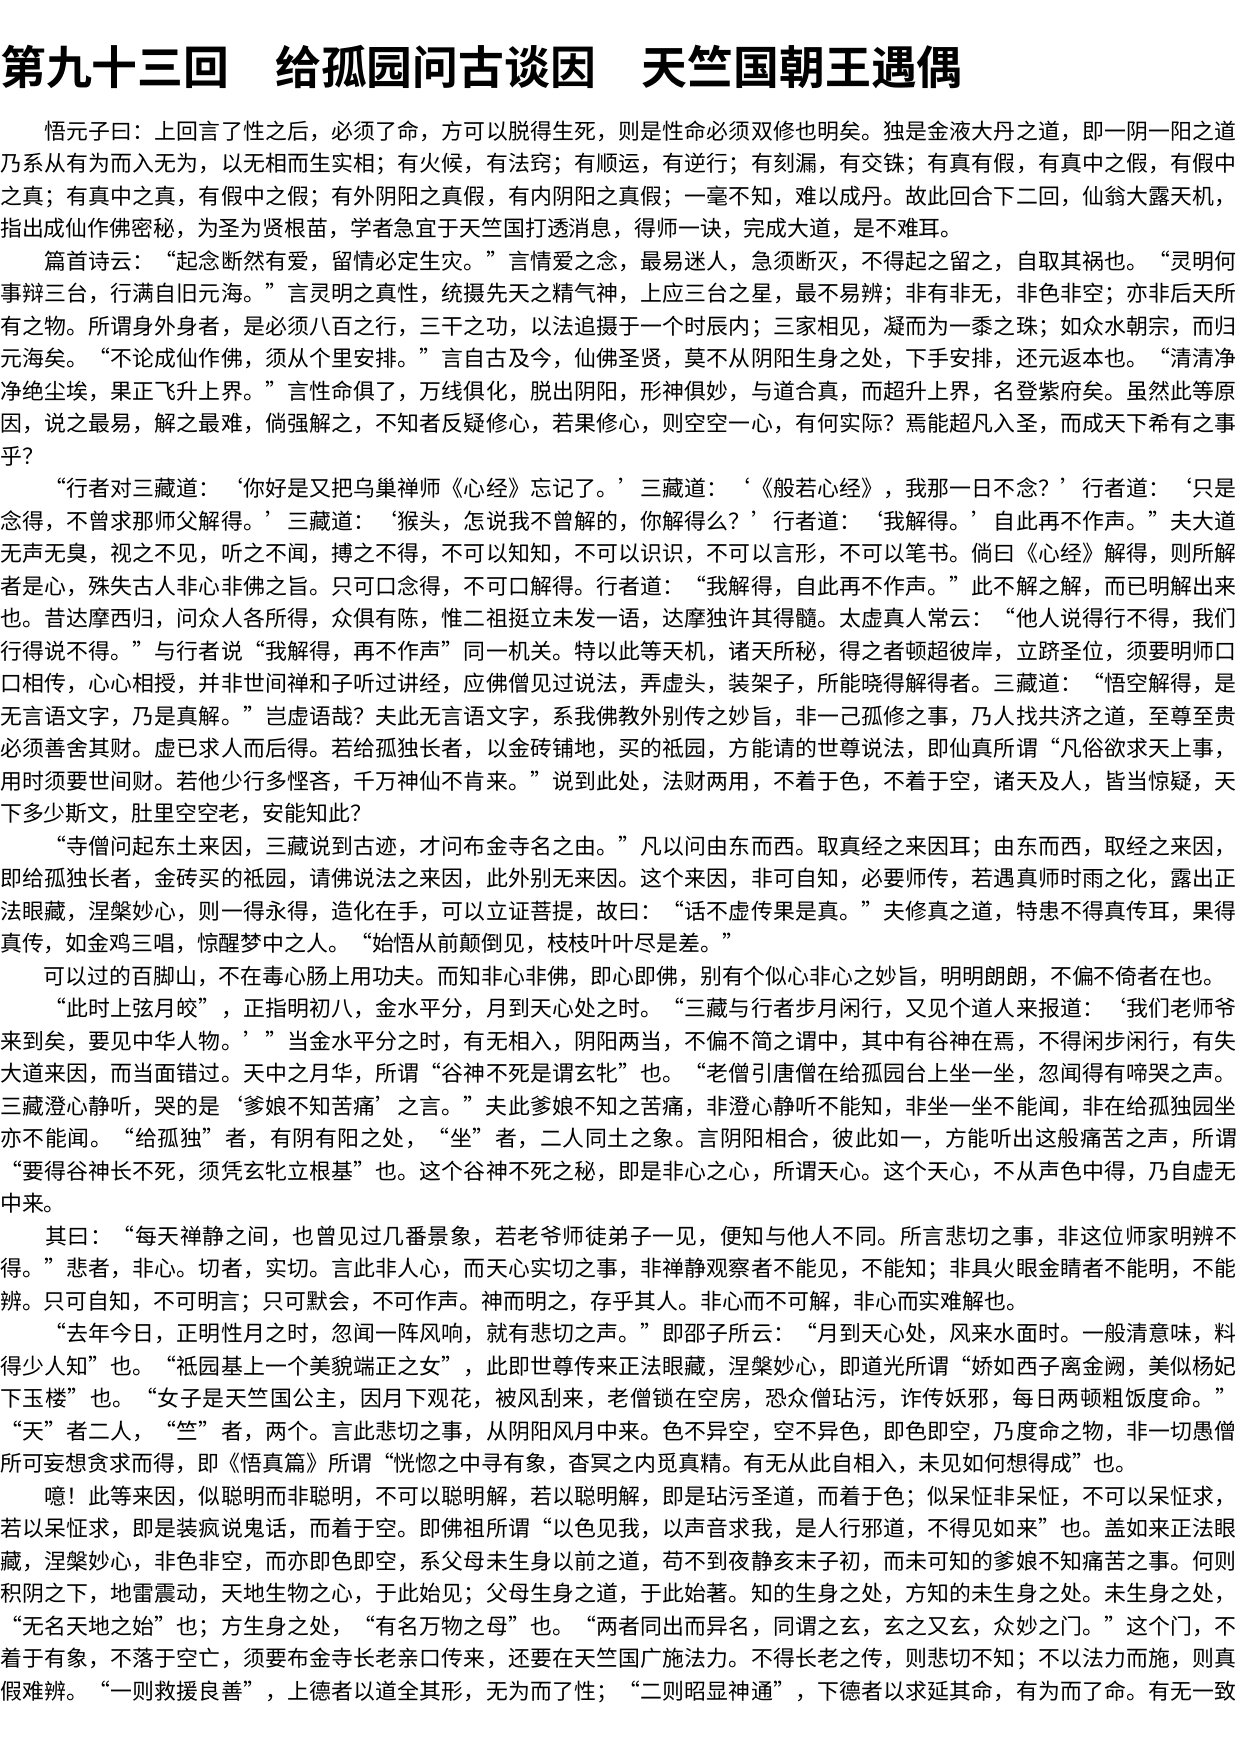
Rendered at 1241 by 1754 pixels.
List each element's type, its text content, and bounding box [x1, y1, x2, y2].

text 悟元子曰：上回言了性之后，必须了命，方可以脱得生死，则是性命必须双修也明矣。独是金液大丹之道，即一阴一阳之道，乃系从有为而入无为，以无相而生实相；有火候，有法窍；有顺运，有逆行；有刻漏，有交铢；有真有假，有真中之假，有假中之真；有真中之真，有假中之假；有外阴阳之真假，有内阴阳之真假；一毫不知，难以成丹。故此回合下二回，仙翁大露天机，指出成仙作佛密秘，为圣为贤根苗，学者急宜于天竺国打透消息，得师一诀，完成大道，是不难耳。 [0, 113, 1240, 243]
text “此时上弦月皎”，正指明初八，金水平分，月到天心处之时。“三藏与行者步月闲行，又见个道人来报道：‘我们老师爷来到矣，要见中华人物。’”当金水平分之时，有无相入，阴阳两当，不偏不简之谓中，其中有谷神在焉，不得闲步闲行，有失大道来因，而当面错过。天中之月华，所谓“谷神不死是谓玄牝”也。“老僧引唐僧在给孤园台上坐一坐，忽闻得有啼哭之声。三藏澄心静听，哭的是‘爹娘不知苦痛’之言。”夫此爹娘不知之苦痛，非澄心静听不能知，非坐一坐不能闻，非在给孤独园坐，亦不能闻。“给孤独”者，有阴有阳之处，“坐”者，二人同土之象。言阴阳相合，彼此如一，方能听出这般痛苦之声，所谓“要得谷神长不死，须凭玄牝立根基”也。这个谷神不死之秘，即是非心之心，所谓天心。这个天心，不从声色中得，乃自虚无中来。 [0, 991, 1240, 1218]
text 可以过的百脚山，不在毒心肠上用功夫。而知非心非佛，即心即佛，别有个似心非心之妙旨，明明朗朗，不偏不倚者在也。 [0, 958, 1240, 991]
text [0, 1478, 1240, 1706]
text 其曰：“每天禅静之间，也曾见过几番景象，若老爷师徒弟子一见，便知与他人不同。所言悲切之事，非这位师家明辨不得。”悲者，非心。切者，实切。言此非人心，而天心实切之事，非禅静观察者不能见，不能知；非具火眼金睛者不能明，不能辨。只可自知，不可明言；只可默会，不可作声。神而明之，存乎其人。非心而不可解，非心而实难解也。 [0, 1218, 1240, 1316]
text “行者对三藏道：‘你好是又把乌巢禅师《心经》忘记了。’三藏道：‘《般若心经》，我那一日不念？’行者道：‘只是念得，不曾求那师父解得。’三藏道：‘猴头，怎说我不曾解的，你解得么？’行者道：‘我解得。’自此再不作声。”夫大道无声无臭，视之不见，听之不闻，搏之不得，不可以知知，不可以识识，不可以言形，不可以笔书。倘曰《心经》解得，则所解者是心，殊失古人非心非佛之旨。只可口念得，不可口解得。行者道：“我解得，自此再不作声。”此不解之解，而已明解出来也。昔达摩西归，问众人各所得，众俱有陈，惟二祖挺立未发一语，达摩独许其得髓。太虚真人常云：“他人说得行不得，我们行得说不得。”与行者说“我解得，再不作声”同一机关。特以此等天机，诸天所秘，得之者顿超彼岸，立跻圣位，须要明师口口相传，心心相授，并非世间禅和子听过讲经，应佛僧见过说法，弄虚头，装架子，所能晓得解得者。三藏道：“悟空解得，是无言语文字，乃是真解。”岂虚语哉？夫此无言语文字，系我佛教外别传之妙旨，非一己孤修之事，乃人找共济之道，至尊至贵，必须善舍其财。虚已求人而后得。若给孤独长者，以金砖铺地，买的祗园，方能请的世尊说法，即仙真所谓“凡俗欲求天上事，用时须要世间财。若他少行多悭吝，千万神仙不肯来。”说到此处，法财两用，不着于色，不着于空，诸天及人，皆当惊疑，天下多少斯文，肚里空空老，安能知此？ [0, 471, 1240, 828]
text “去年今日，正明性月之时，忽闻一阵风响，就有悲切之声。”即邵子所云：“月到天心处，风来水面时。一般清意味，料得少人知”也。“祗园基上一个美貌端正之女”，此即世尊传来正法眼藏，涅槃妙心，即道光所谓“娇如西子离金阙，美似杨妃下玉楼”也。“女子是天竺国公主，因月下观花，被风刮来，老僧锁在空房，恐众僧玷污，诈传妖邪，每日两顿粗饭度命。”“天”者二人，“竺”者，两个。言此悲切之事，从阴阳风月中来。色不异空，空不异色，即色即空，乃度命之物，非一切愚僧所可妄想贪求而得，即《悟真篇》所谓“恍惚之中寻有象，杳冥之内觅真精。有无从此自相入，未见如何想得成”也。 [0, 1316, 1240, 1478]
text 篇首诗云：“起念断然有爱，留情必定生灾。”言情爱之念，最易迷人，急须断灭，不得起之留之，自取其祸也。“灵明何事辩三台，行满自旧元海。”言灵明之真性，统摄先天之精气神，上应三台之星，最不易辨；非有非无，非色非空；亦非后天所有之物。所谓身外身者，是必须八百之行，三干之功，以法追摄于一个时辰内；三家相见，凝而为一黍之珠；如众水朝宗，而归元海矣。“不论成仙作佛，须从个里安排。”言自古及今，仙佛圣贤，莫不从阴阳生身之处，下手安排，还元返本也。“清清净净绝尘埃，果正飞升上界。”言性命俱了，万线俱化，脱出阴阳，形神俱妙，与道合真，而超升上界，名登紫府矣。虽然此等原因，说之最易，解之最难，倘强解之，不知者反疑修心，若果修心，则空空一心，有何实际？焉能超凡入圣，而成天下希有之事乎？ [0, 243, 1240, 471]
text “寺僧问起东土来因，三藏说到古迹，才问布金寺名之由。”凡以问由东而西。取真经之来因耳；由东而西，取经之来因，即给孤独长者，金砖买的祗园，请佛说法之来因，此外别无来因。这个来因，非可自知，必要师传，若遇真师时雨之化，露出正法眼藏，涅槃妙心，则一得永得，造化在手，可以立证菩提，故曰：“话不虚传果是真。”夫修真之道，特患不得真传耳，果得真传，如金鸡三唱，惊醒梦中之人。“始悟从前颠倒见，枝枝叶叶尽是差。” [0, 828, 1240, 958]
subtitle 第九十三回 给孤园问古谈因 天竺国朝王遇偶 [0, 16, 1240, 113]
